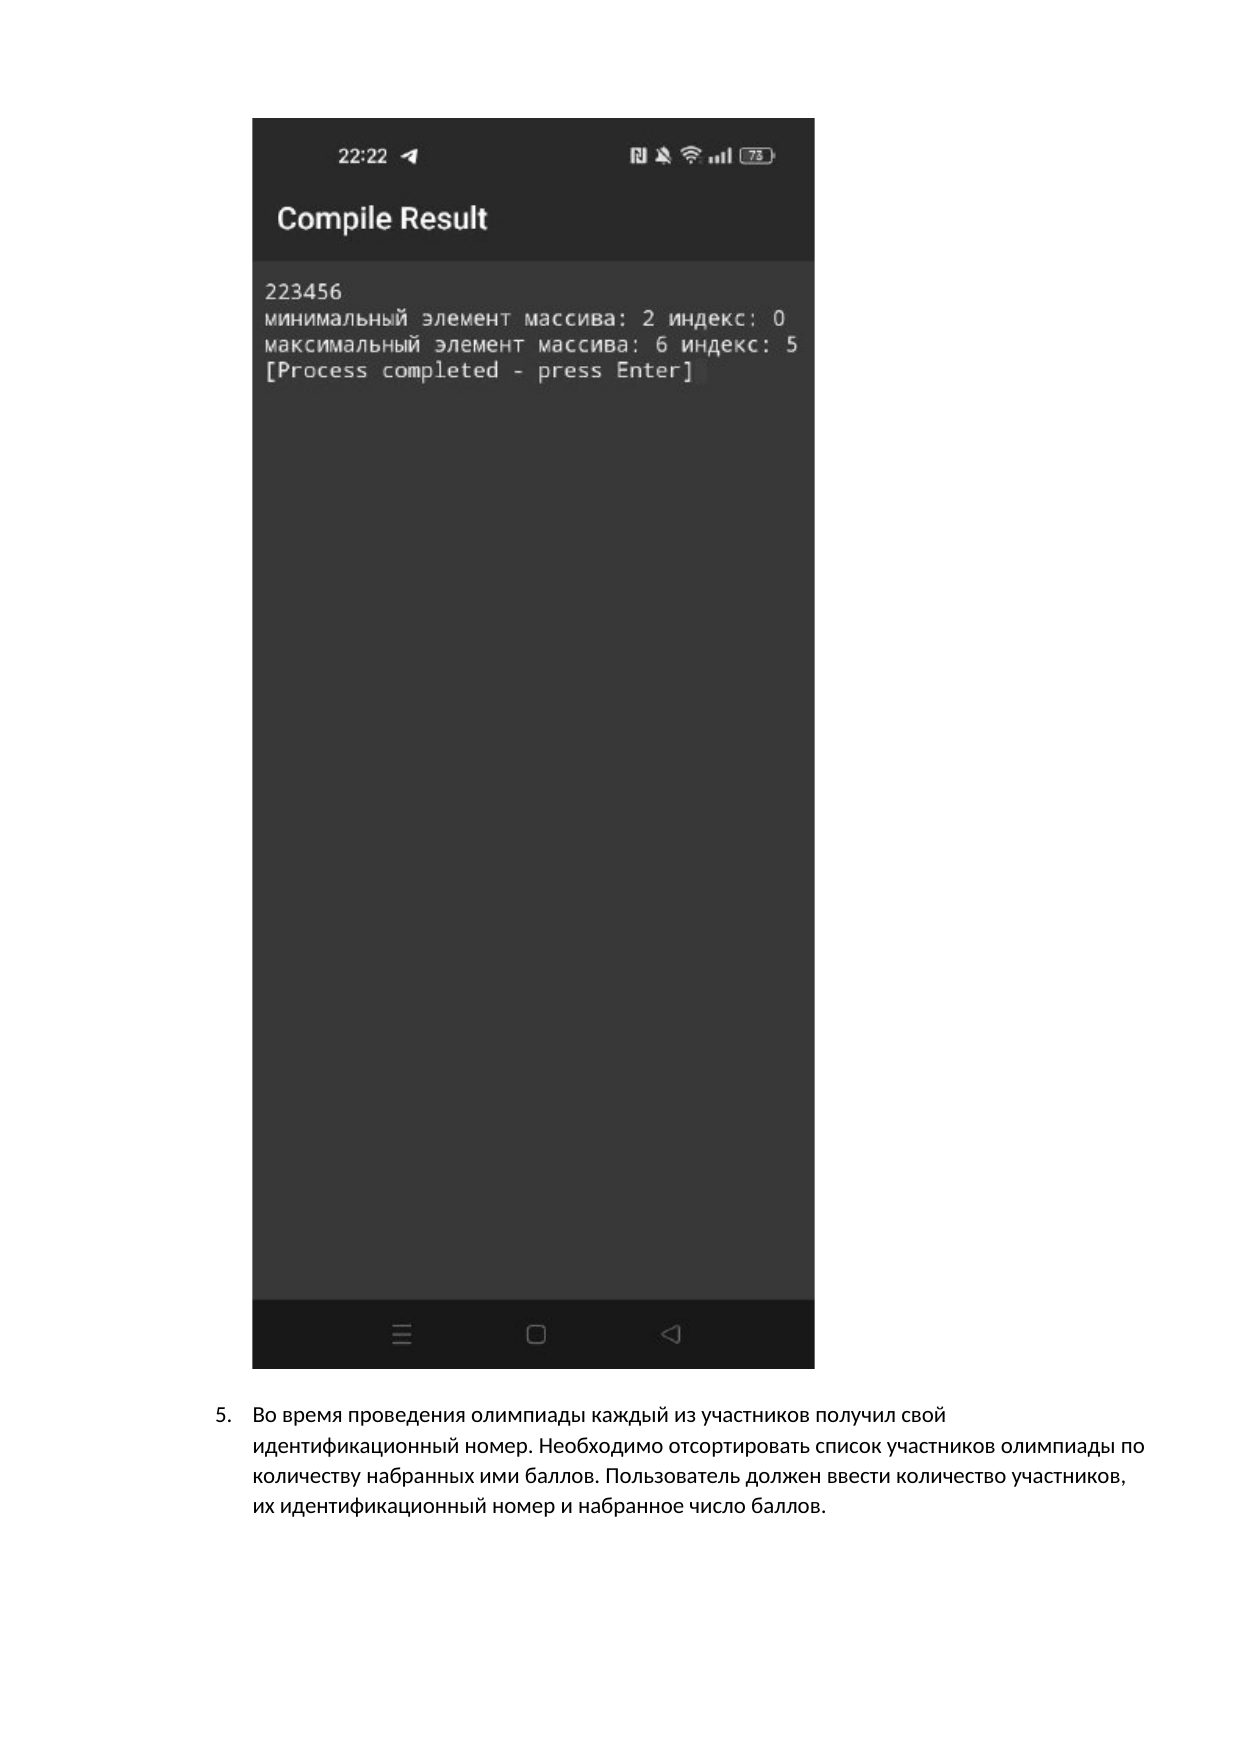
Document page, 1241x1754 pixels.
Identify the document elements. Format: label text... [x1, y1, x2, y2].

picture [252, 118, 815, 1369]
list Во время проведения олимпиады каждый из участников получил свой идентификационный номер. Необходимо отсортировать список участников олимпиады по количеству набранных ими баллов. Пользователь должен ввести количество участников, их идентификационный номер и набранное число баллов. [215, 1401, 1152, 1519]
